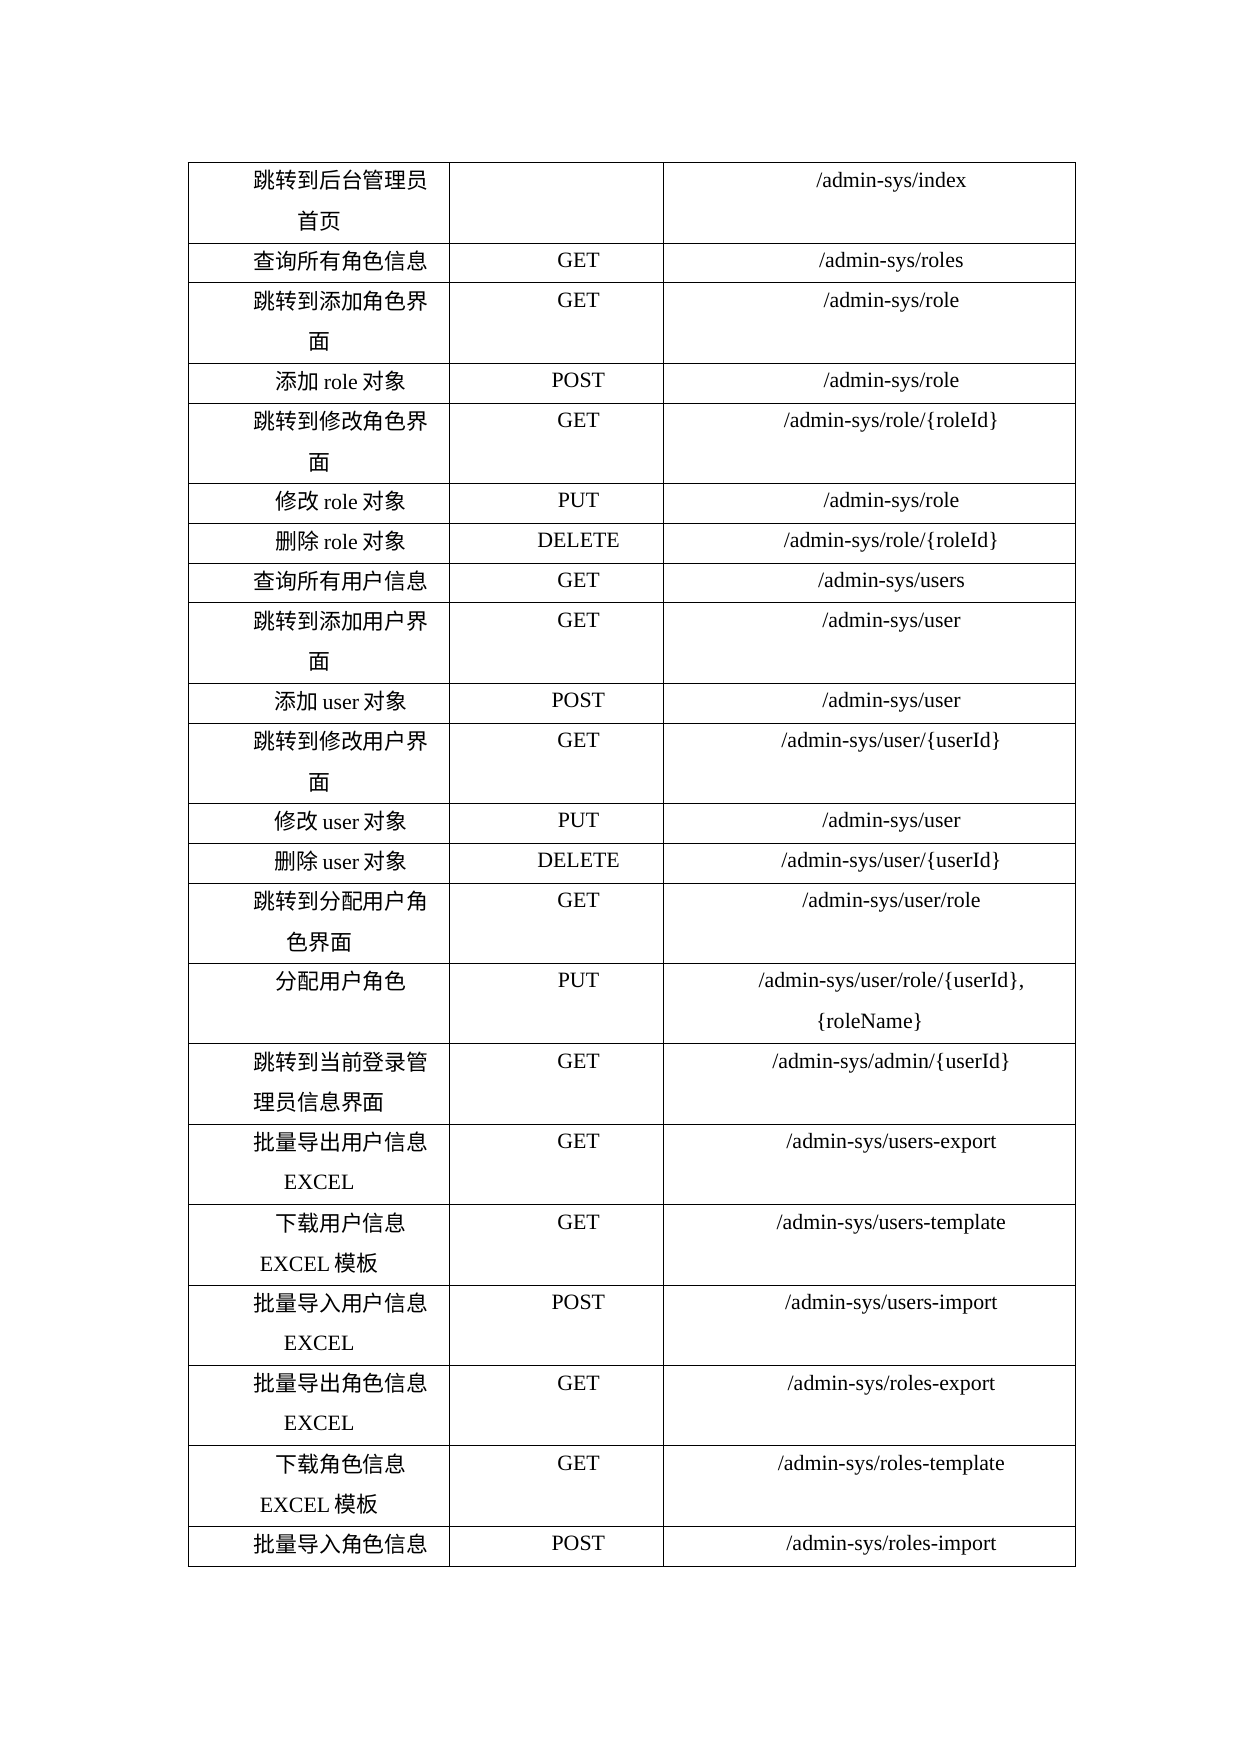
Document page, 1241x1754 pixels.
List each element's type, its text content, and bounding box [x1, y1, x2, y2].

table_cell 修改role对象 [189, 484, 449, 523]
table_cell /admin-sys/roles-import [664, 1527, 1075, 1566]
table_cell [450, 163, 663, 242]
table_cell PUT [450, 964, 663, 1043]
table_cell /admin-sys/role [664, 283, 1075, 363]
table_cell GET [450, 603, 663, 683]
table_cell GET [450, 884, 663, 963]
table_cell /admin-sys/role/{roleId} [664, 524, 1075, 562]
table_cell /admin-sys/user [664, 804, 1075, 843]
table_cell 批量导出角色信息EXCEL [189, 1366, 449, 1445]
table_cell GET [450, 404, 663, 483]
table_cell POST [450, 684, 663, 722]
table_cell GET [450, 244, 663, 282]
table_cell 查询所有角色信息 [189, 244, 449, 282]
table_cell /admin-sys/user/role [664, 884, 1075, 963]
table_cell 跳转到当前登录管理员信息界面 [189, 1044, 449, 1124]
table_cell GET [450, 1446, 663, 1526]
table_cell /admin-sys/roles [664, 244, 1075, 282]
table_cell 修改user对象 [189, 804, 449, 843]
table_cell DELETE [450, 524, 663, 562]
table_cell 下载角色信息EXCEL模板 [189, 1446, 449, 1526]
table_cell GET [450, 1366, 663, 1445]
table_cell 跳转到分配用户角色界面 [189, 884, 449, 963]
table_cell 批量导入角色信息EXCEL [189, 1527, 449, 1566]
table_cell /admin-sys/admin/{userId} [664, 1044, 1075, 1124]
table_cell /admin-sys/user [664, 603, 1075, 683]
table_cell 跳转到添加角色界面 [189, 283, 449, 363]
table_cell 下载用户信息EXCEL模板 [189, 1205, 449, 1284]
table_cell 跳转到修改用户界面 [189, 724, 449, 803]
table_cell PUT [450, 804, 663, 843]
table_cell 删除role对象 [189, 524, 449, 562]
table_cell /admin-sys/user [664, 684, 1075, 722]
table_cell 分配用户角色 [189, 964, 449, 1043]
table_cell GET [450, 1205, 663, 1284]
table_cell PUT [450, 484, 663, 523]
table_cell /admin-sys/users-export [664, 1125, 1075, 1204]
table_cell 跳转到修改角色界面 [189, 404, 449, 483]
table_cell /admin-sys/users-import [664, 1286, 1075, 1365]
table_cell /admin-sys/user/{userId} [664, 844, 1075, 882]
table_cell /admin-sys/roles-export [664, 1366, 1075, 1445]
table_cell 跳转到后台管理员首页 [189, 163, 449, 242]
table_cell 删除user对象 [189, 844, 449, 882]
table_cell /admin-sys/role [664, 484, 1075, 523]
table_cell /admin-sys/users-template [664, 1205, 1075, 1284]
table_cell POST [450, 1527, 663, 1566]
table_cell /admin-sys/role [664, 364, 1075, 402]
table_cell 批量导出用户信息EXCEL [189, 1125, 449, 1204]
table_cell POST [450, 1286, 663, 1365]
table_cell GET [450, 1125, 663, 1204]
table_cell /admin-sys/roles-template [664, 1446, 1075, 1526]
table_cell /admin-sys/role/{roleId} [664, 404, 1075, 483]
table_cell DELETE [450, 844, 663, 882]
table_cell POST [450, 364, 663, 402]
table_cell 添加role对象 [189, 364, 449, 402]
table_cell 添加user对象 [189, 684, 449, 722]
table_cell GET [450, 283, 663, 363]
table_cell GET [450, 564, 663, 602]
table_cell 跳转到添加用户界面 [189, 603, 449, 683]
table_cell /admin-sys/users [664, 564, 1075, 602]
table_cell GET [450, 724, 663, 803]
table_cell GET [450, 1044, 663, 1124]
table_cell /admin-sys/user/{userId} [664, 724, 1075, 803]
table_cell 批量导入用户信息EXCEL [189, 1286, 449, 1365]
table_cell /admin-sys/index [664, 163, 1075, 242]
table_cell 查询所有用户信息 [189, 564, 449, 602]
table_cell /admin-sys/user/role/{userId},{roleName} [664, 964, 1075, 1043]
